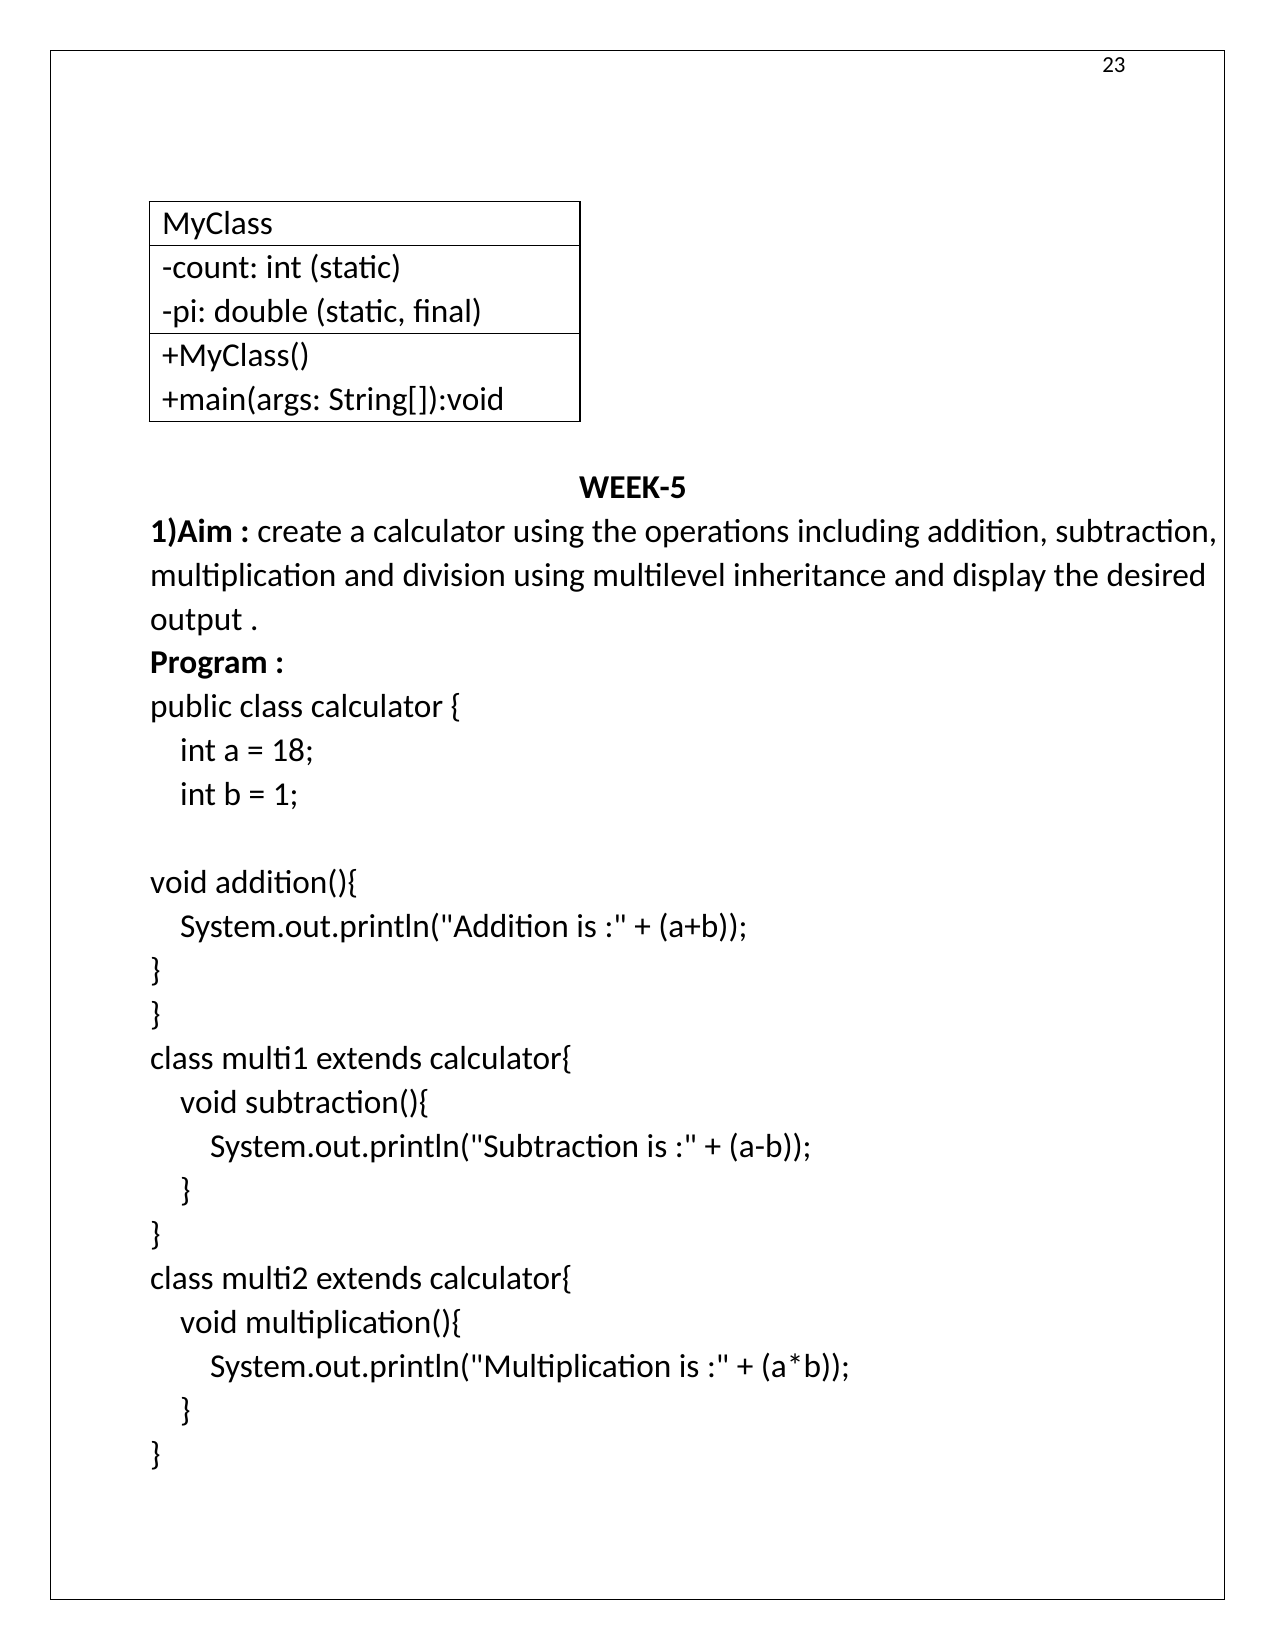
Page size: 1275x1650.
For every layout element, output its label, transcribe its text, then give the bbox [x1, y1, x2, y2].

text void addition(){ [150, 861, 1275, 902]
text } [150, 993, 1275, 1034]
text } [150, 1433, 1275, 1473]
text Program : [150, 641, 1275, 682]
text } [150, 1169, 1275, 1210]
text class multi1 extends calculator{ [150, 1037, 1275, 1078]
table_header MyClass [150, 202, 579, 245]
text void subtraction(){ [150, 1081, 1275, 1122]
table_cell -count: int (static) -pi: double (static, final) [150, 246, 579, 333]
text void multiplication(){ [150, 1301, 1275, 1342]
text } [150, 949, 1275, 990]
text System.out.println("Multiplication is :" + (a*b)); [150, 1345, 1275, 1386]
text 1)Aim : create a calculator using the operations including addition, subtraction, multiplication and division using multilevel inheritance and display the desired output . [150, 509, 1275, 638]
text System.out.println("Addition is :" + (a+b)); [150, 905, 1275, 946]
text class multi2 extends calculator{ [150, 1257, 1275, 1298]
text System.out.println("Subtraction is :" + (a-b)); [150, 1125, 1275, 1166]
text public class calculator { [150, 685, 1275, 726]
text int a = 18; [150, 729, 1275, 770]
text } [150, 1389, 1275, 1429]
text WEEK-5 [150, 466, 1275, 506]
text } [150, 1213, 1275, 1254]
text int b = 1; [150, 773, 1275, 814]
table_cell +MyClass() +main(args: String[]):void [150, 334, 579, 421]
